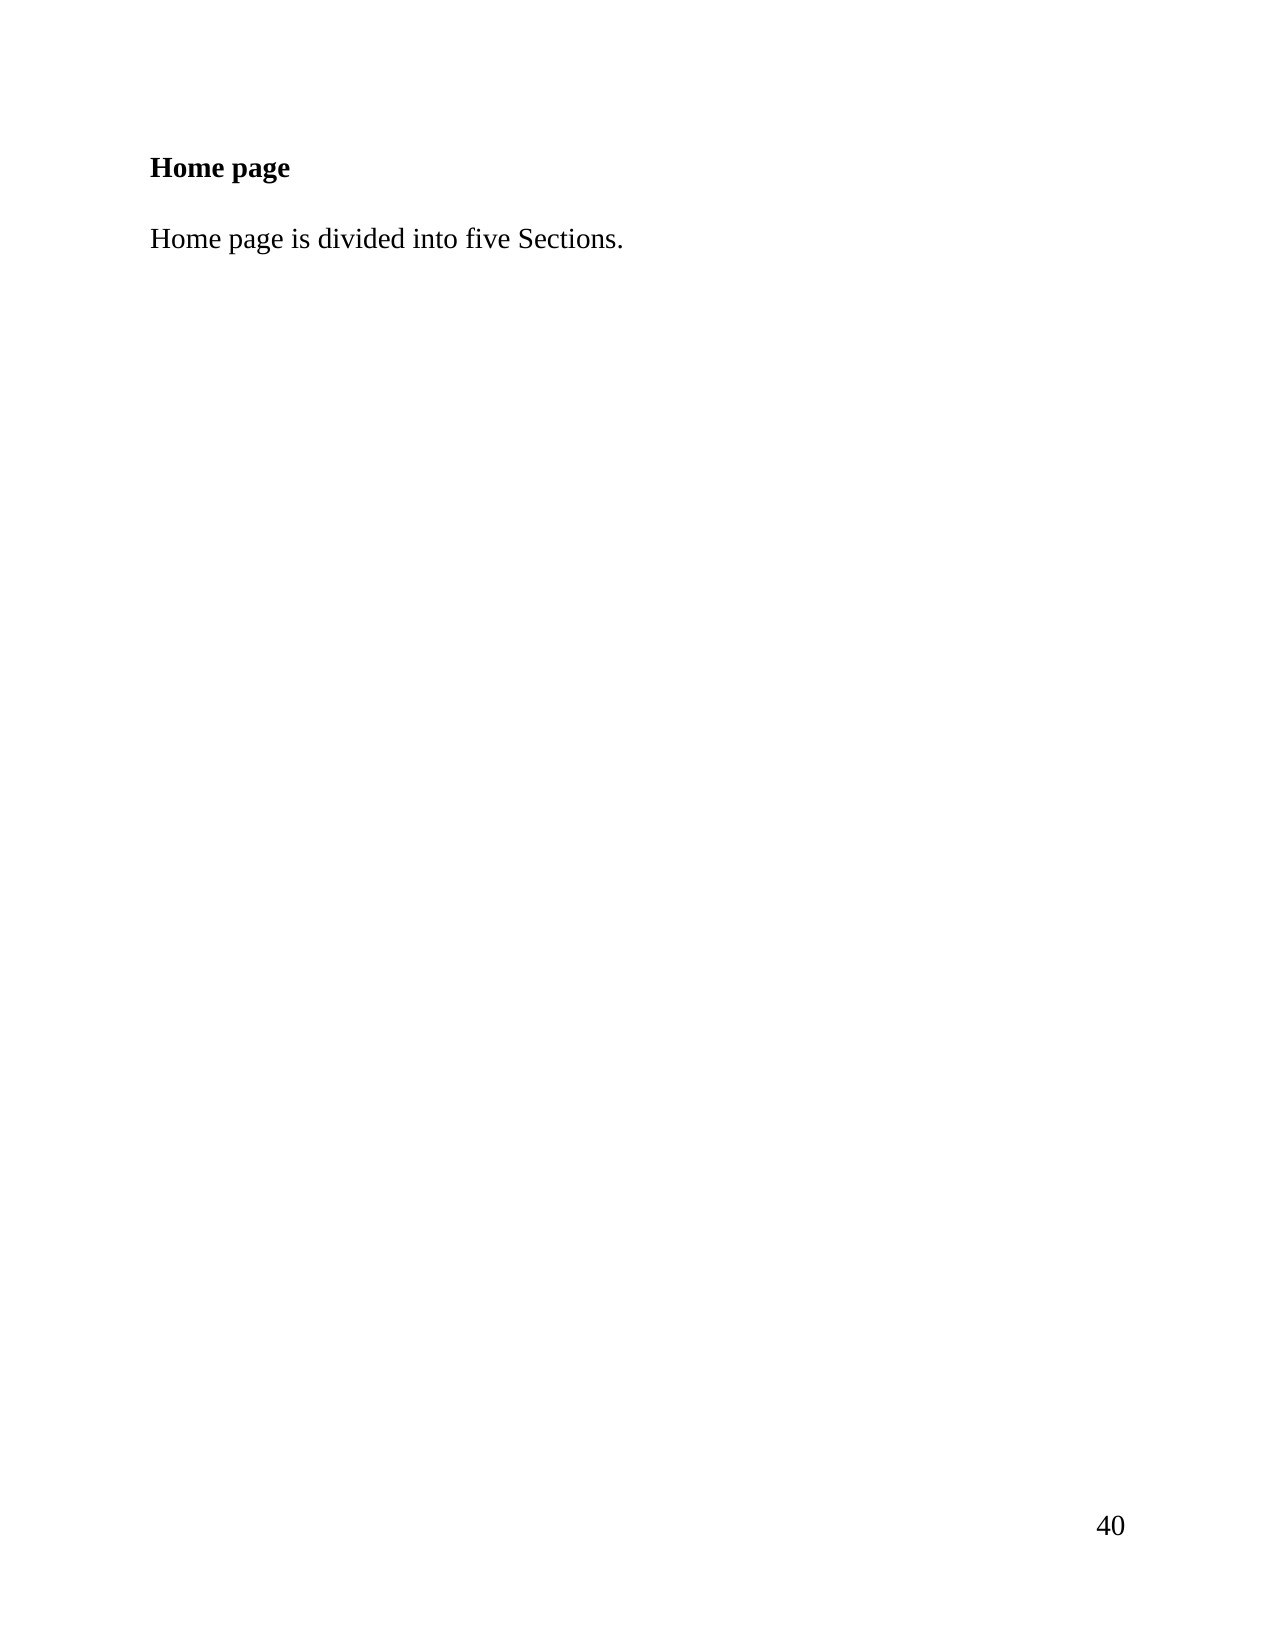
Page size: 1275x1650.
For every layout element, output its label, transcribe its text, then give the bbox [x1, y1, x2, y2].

text Home page [150, 150, 1125, 183]
text Home page is divided into five Sections. [150, 221, 1125, 255]
